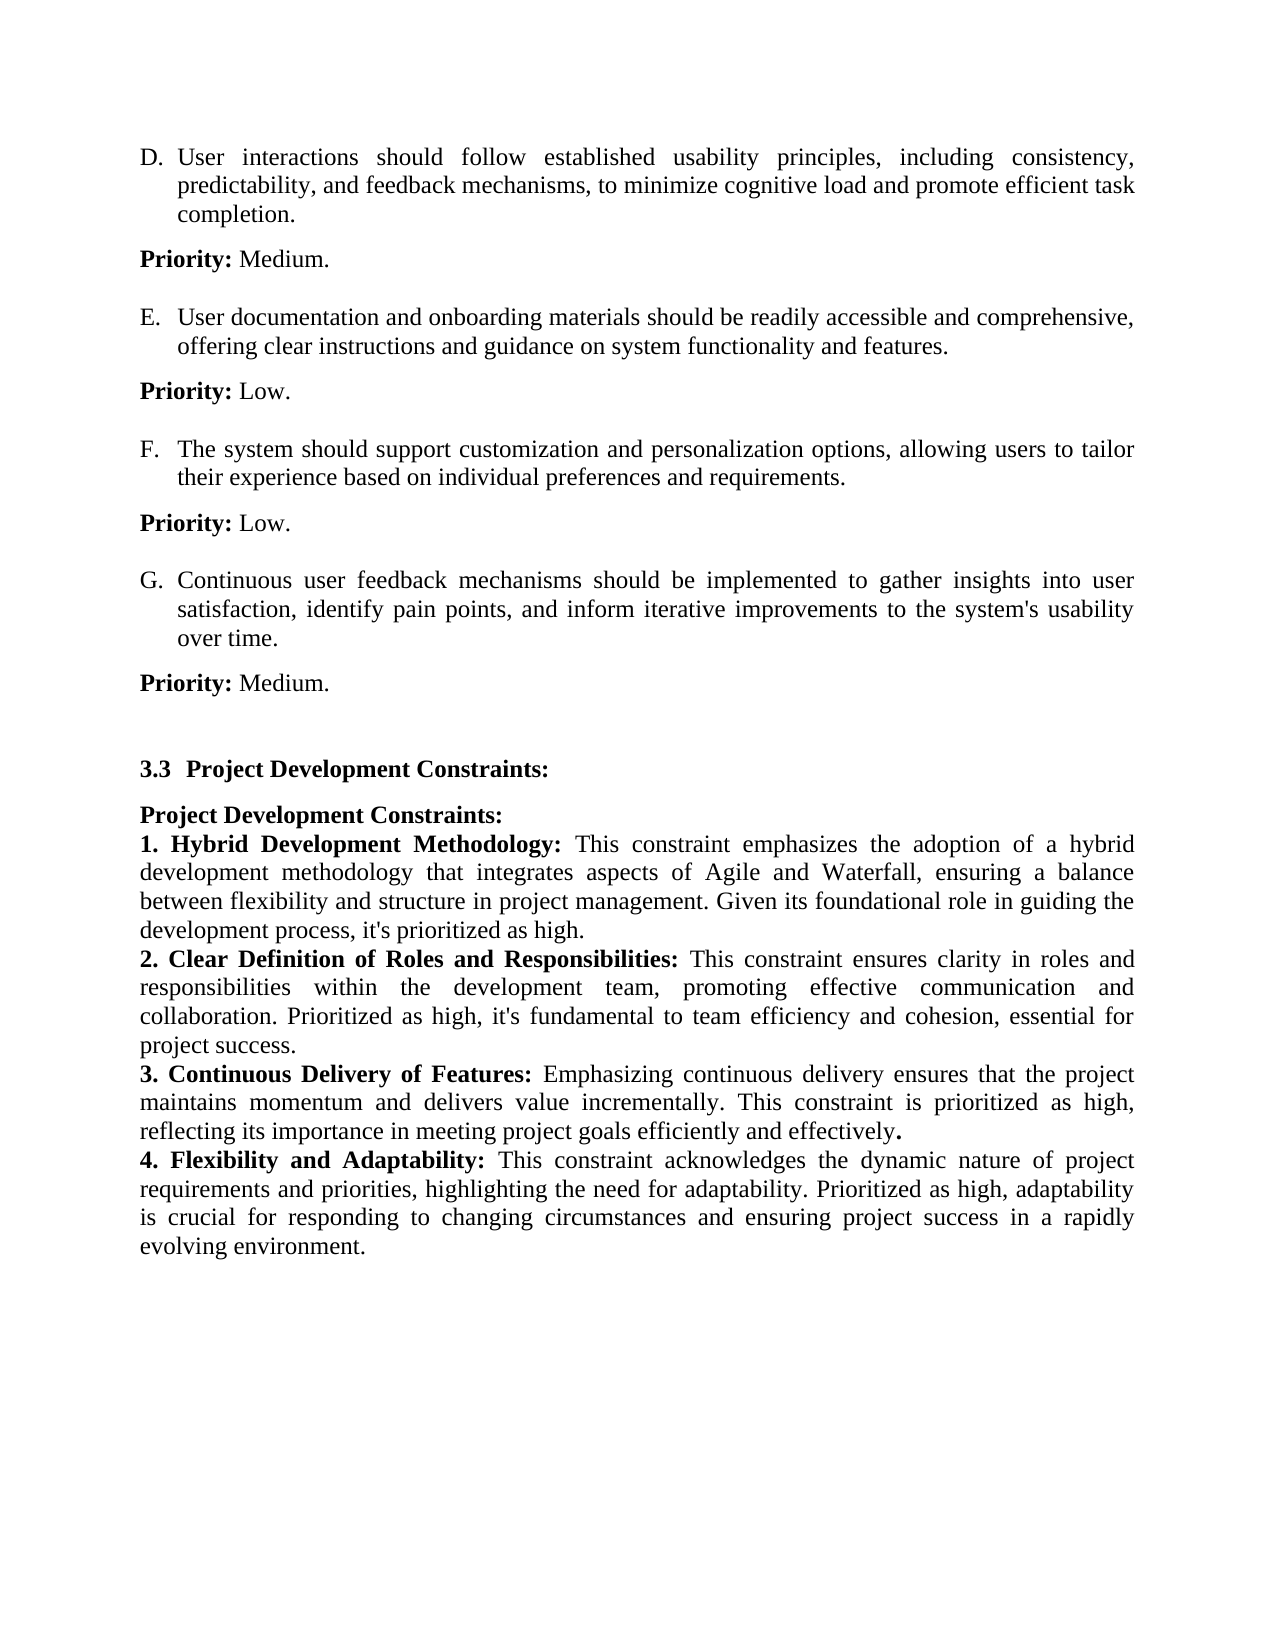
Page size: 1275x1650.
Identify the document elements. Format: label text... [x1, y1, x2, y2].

list The system should support customization and personalization options, allowing users to tailor their experience based on individual preferences and requirements. [139, 434, 1135, 491]
text Priority: Medium. [139, 668, 1135, 697]
list User interactions should follow established usability principles, including consistency, predictability, and feedback mechanisms, to minimize cognitive load and promote efficient task completion. [139, 142, 1135, 228]
text Project Development Constraints: [139, 800, 1135, 829]
list Continuous user feedback mechanisms should be implemented to gather insights into user satisfaction, identify pain points, and inform iterative improvements to the system's usability over time. [139, 565, 1135, 652]
text 2. Clear Definition of Roles and Responsibilities: This constraint ensures clarity in roles and responsibilities within the development team, promoting effective communication and collaboration. Prioritized as high, it's fundamental to team efficiency and cohesion, essential for project success. [139, 944, 1135, 1059]
list User documentation and onboarding materials should be readily accessible and comprehensive, offering clear instructions and guidance on system functionality and features. [139, 302, 1135, 359]
text Priority: Low. [139, 508, 1135, 537]
text 4. Flexibility and Adaptability: This constraint acknowledges the dynamic nature of project requirements and priorities, highlighting the need for adaptability. Prioritized as high, adaptability is crucial for responding to changing circumstances and ensuring project success in a rapidly evolving environment. [139, 1145, 1135, 1260]
text 3. Continuous Delivery of Features: Emphasizing continuous delivery ensures that the project maintains momentum and delivers value incrementally. This constraint is prioritized as high, reflecting its importance in meeting project goals efficiently and effectively. [139, 1059, 1135, 1145]
text Priority: Medium. [139, 244, 1135, 273]
text 1. Hybrid Development Methodology: This constraint emphasizes the adoption of a hybrid development methodology that integrates aspects of Agile and Waterfall, ensuring a balance between flexibility and structure in project management. Given its foundational role in guiding the development process, it's prioritized as high. [139, 829, 1135, 944]
text Priority: Low. [139, 376, 1135, 405]
list Project Development Constraints: [139, 754, 1135, 783]
